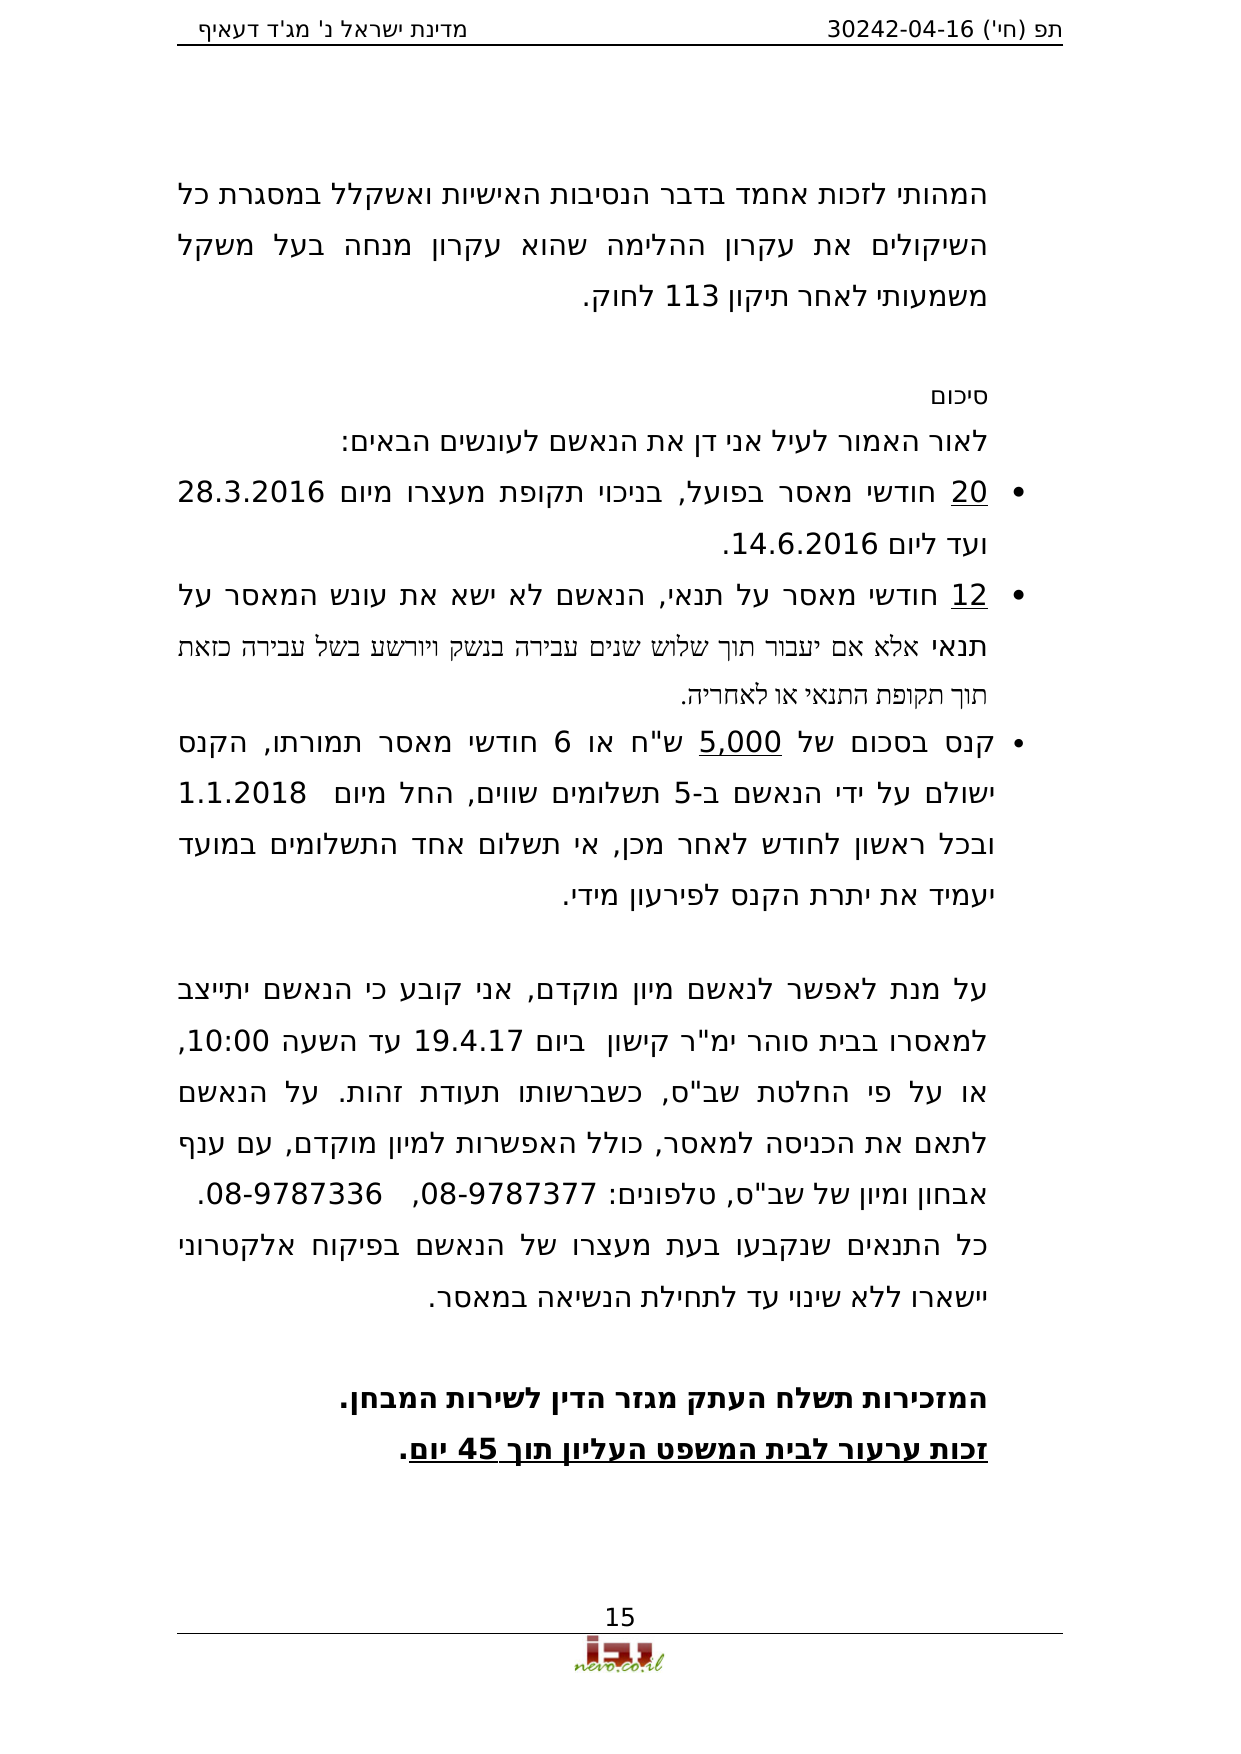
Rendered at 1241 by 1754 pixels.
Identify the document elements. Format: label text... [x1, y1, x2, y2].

list 12 חודשי מאסר על תנאי, הנאשם לא ישא את עונש המאסר על תנאי אלא אם יעבור תוך שלוש שנים עבירה בנשק ויורשע בשל עבירה כזאת תוך תקופת התנאי או לאחריה. [177, 578, 1026, 710]
text על מנת לאפשר לנאשם מיון מוקדם, אני קובע כי הנאשם יתייצב למאסרו בבית סוהר ימ"ר קישון ביום 19.4.17 עד השעה 10:00, או על פי החלטת שב"ס, כשברשותו תעודת זהות. על הנאשם לתאם את הכניסה למאסר, כולל האפשרות למיון מוקדם, עם ענף אבחון ומיון של שב"ס, טלפונים: 08-9787377, 08-9787336. [177, 973, 988, 1212]
text סיכום [177, 381, 1026, 410]
picture [574, 1635, 666, 1673]
list 20 חודשי מאסר בפועל, בניכוי תקופת מעצרו מיום 28.3.2016 ועד ליום 14.6.2016. [177, 476, 1026, 561]
text המזכירות תשלח העתק מגזר הדין לשירות המבחן. [177, 1381, 1026, 1415]
text לאור האמור לעיל אני דן את הנאשם לעונשים הבאים: [177, 425, 1026, 459]
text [177, 177, 988, 314]
text זכות ערעור לבית המשפט העליון תוך 45 יום. [177, 1432, 988, 1466]
list קנס בסכום של 5,000 ש"ח או 6 חודשי מאסר תמורתו, הקנס ישולם על ידי הנאשם ב-5 תשלומים שווים, החל מיום 1.1.2018 ובכל ראשון לחודש לאחר מכן, אי תשלום אחד התשלומים במועד יעמיד את יתרת הקנס לפירעון מידי. [177, 726, 1025, 913]
text כל התנאים שנקבעו בעת מעצרו של הנאשם בפיקוח אלקטרוני יישארו ללא שינוי עד לתחילת הנשיאה במאסר. [177, 1229, 988, 1314]
